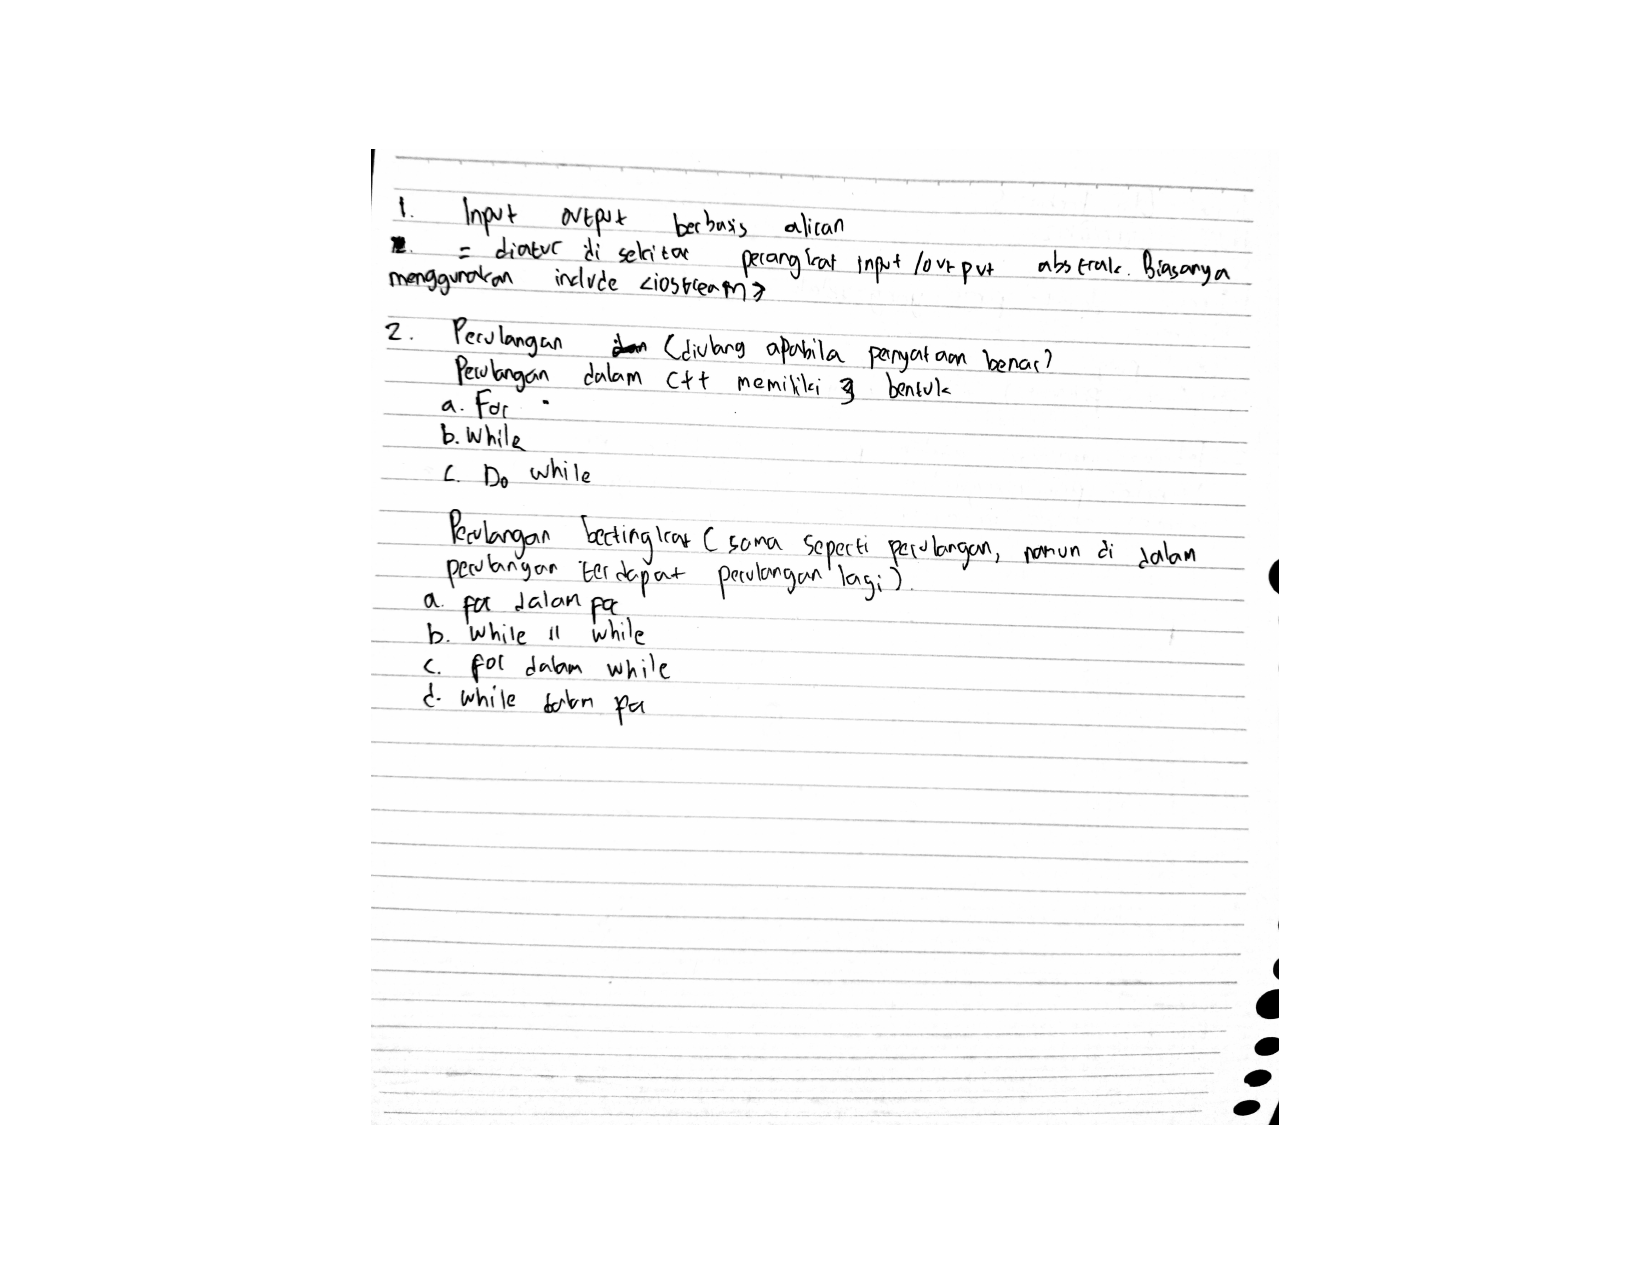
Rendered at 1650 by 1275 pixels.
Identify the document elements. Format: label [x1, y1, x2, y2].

picture [371, 149, 1279, 1125]
